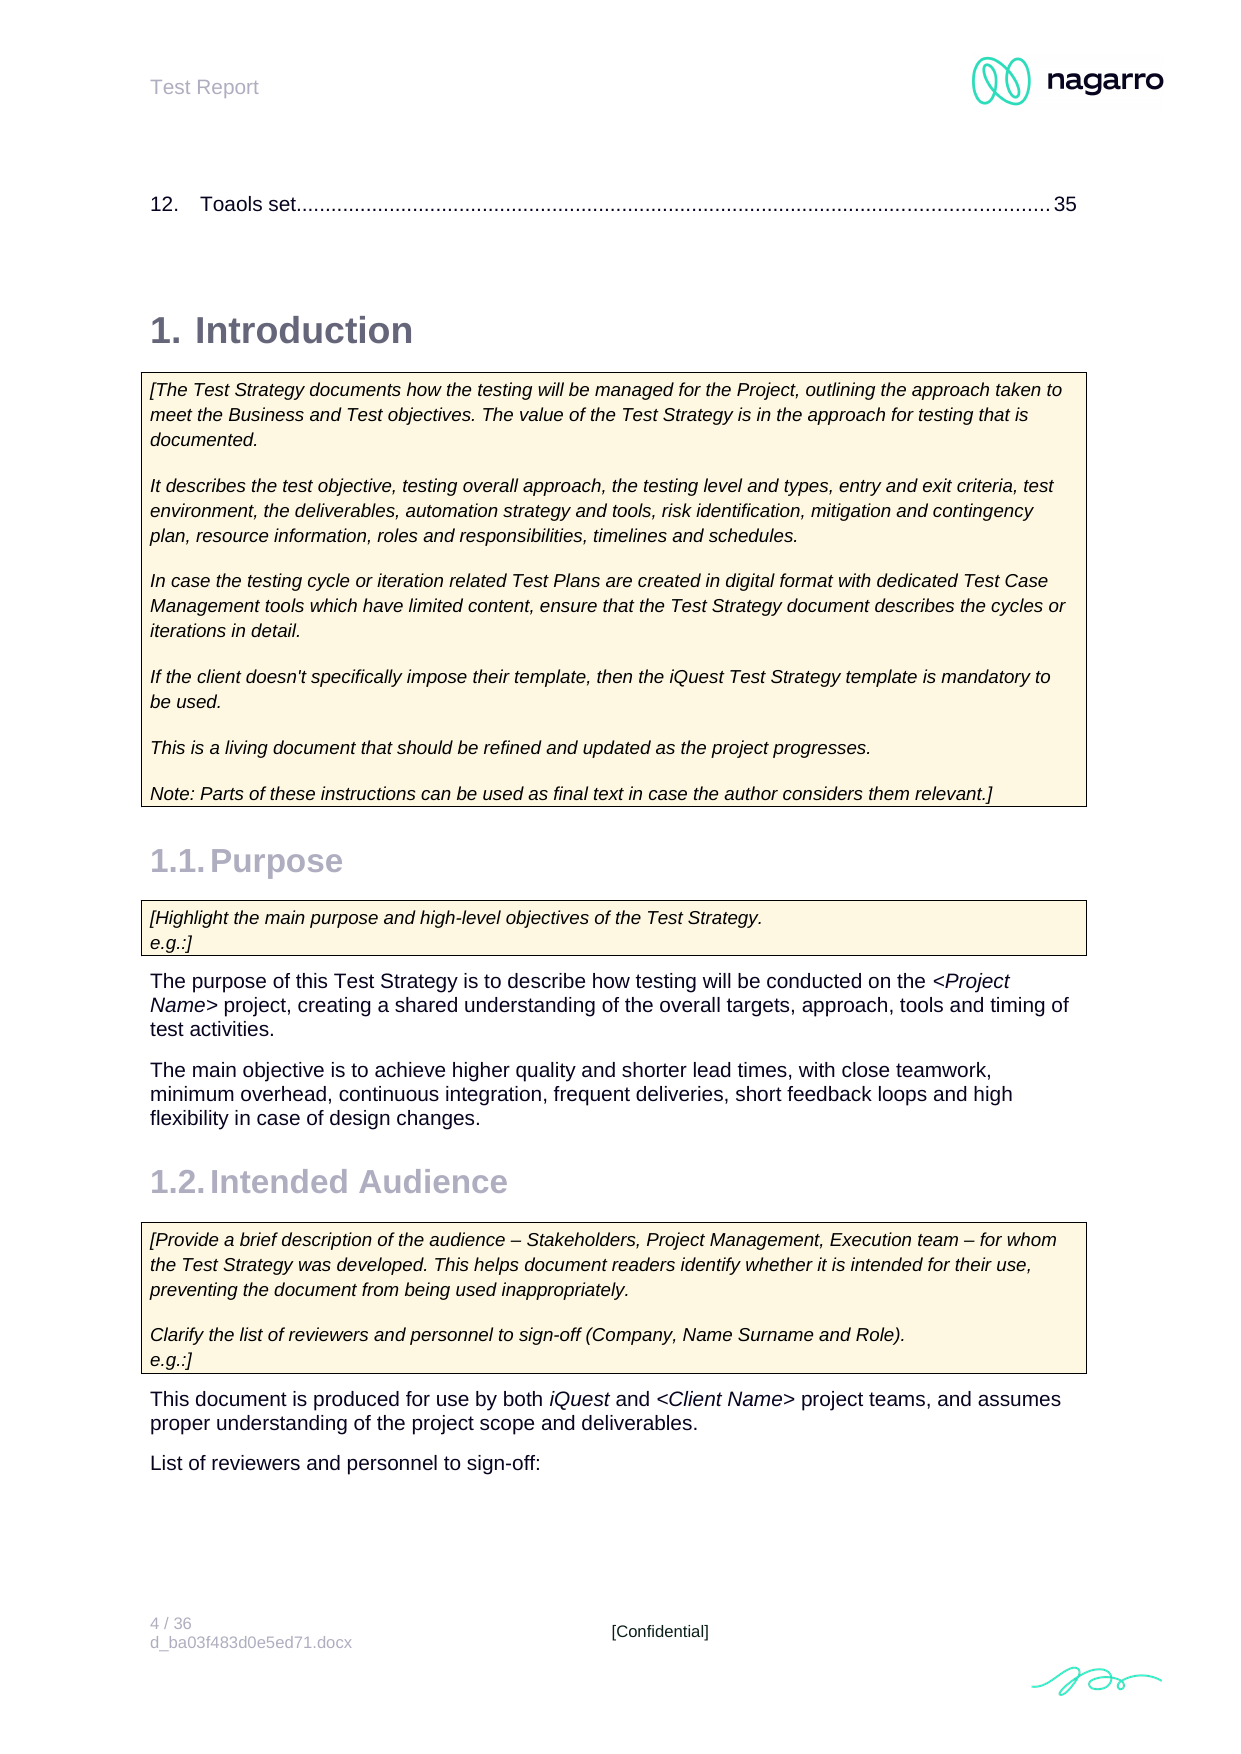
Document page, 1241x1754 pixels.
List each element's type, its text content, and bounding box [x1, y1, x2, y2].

subtitle Introduction [150, 308, 1078, 351]
text [Provide a brief description of the audience – Stakeholders, Project Management, Execution team – for whom the Test Strategy was developed. This helps document readers identify whether it is intended for their use, preventing the document from being used inappropriately. [142, 1223, 1086, 1300]
subtitle Purpose [150, 841, 1078, 879]
subtitle Intended Audience [150, 1163, 1078, 1201]
picture [1024, 1661, 1163, 1701]
text In case the testing cycle or iteration related Test Plans are created in digital format with dedicated Test Case Management tools which have limited content, ensure that the Test Strategy document describes the cycles or iterations in detail. [142, 564, 1086, 642]
text This document is produced for use by both iQuest and <Client Name> project teams, and assumes proper understanding of the project scope and deliverables. [150, 1386, 1078, 1434]
text [Highlight the main purpose and high-level objectives of the Test Strategy. e.g.:] [142, 901, 1086, 955]
text List of reviewers and personnel to sign-off: [150, 1451, 1078, 1499]
text This is a living document that should be refined and updated as the project progresses. [142, 730, 1086, 758]
text Note: Parts of these instructions can be used as final text in case the author considers them relevant.] [142, 776, 1086, 806]
text It describes the test objective, testing overall approach, the testing level and types, entry and exit criteria, test environment, the deliverables, automation strategy and tools, risk identification, mitigation and contingency plan, resource information, roles and responsibilities, timelines and schedules. [142, 468, 1086, 546]
text Clarify the list of reviewers and personnel to sign-off (Company, Name Surname and Role). e.g.:] [142, 1318, 1086, 1373]
text The purpose of this Test Strategy is to describe how testing will be conducted on the <Project Name> project, creating a shared understanding of the overall targets, approach, tools and timing of test activities. [150, 969, 1078, 1041]
picture [970, 51, 1164, 110]
text [The Test Strategy documents how the testing will be managed for the Project, outlining the approach taken to meet the Business and Test objectives. The value of the Test Strategy is in the approach for testing that is documented. [142, 373, 1086, 450]
text If the client doesn't specifically impose their template, then the iQuest Test Strategy template is mandatory to be used. [142, 659, 1086, 713]
text The main objective is to achieve higher quality and shorter lead times, with close teamwork, minimum overhead, continuous integration, frequent deliveries, short feedback loops and high flexibility in case of design changes. [150, 1057, 1078, 1129]
